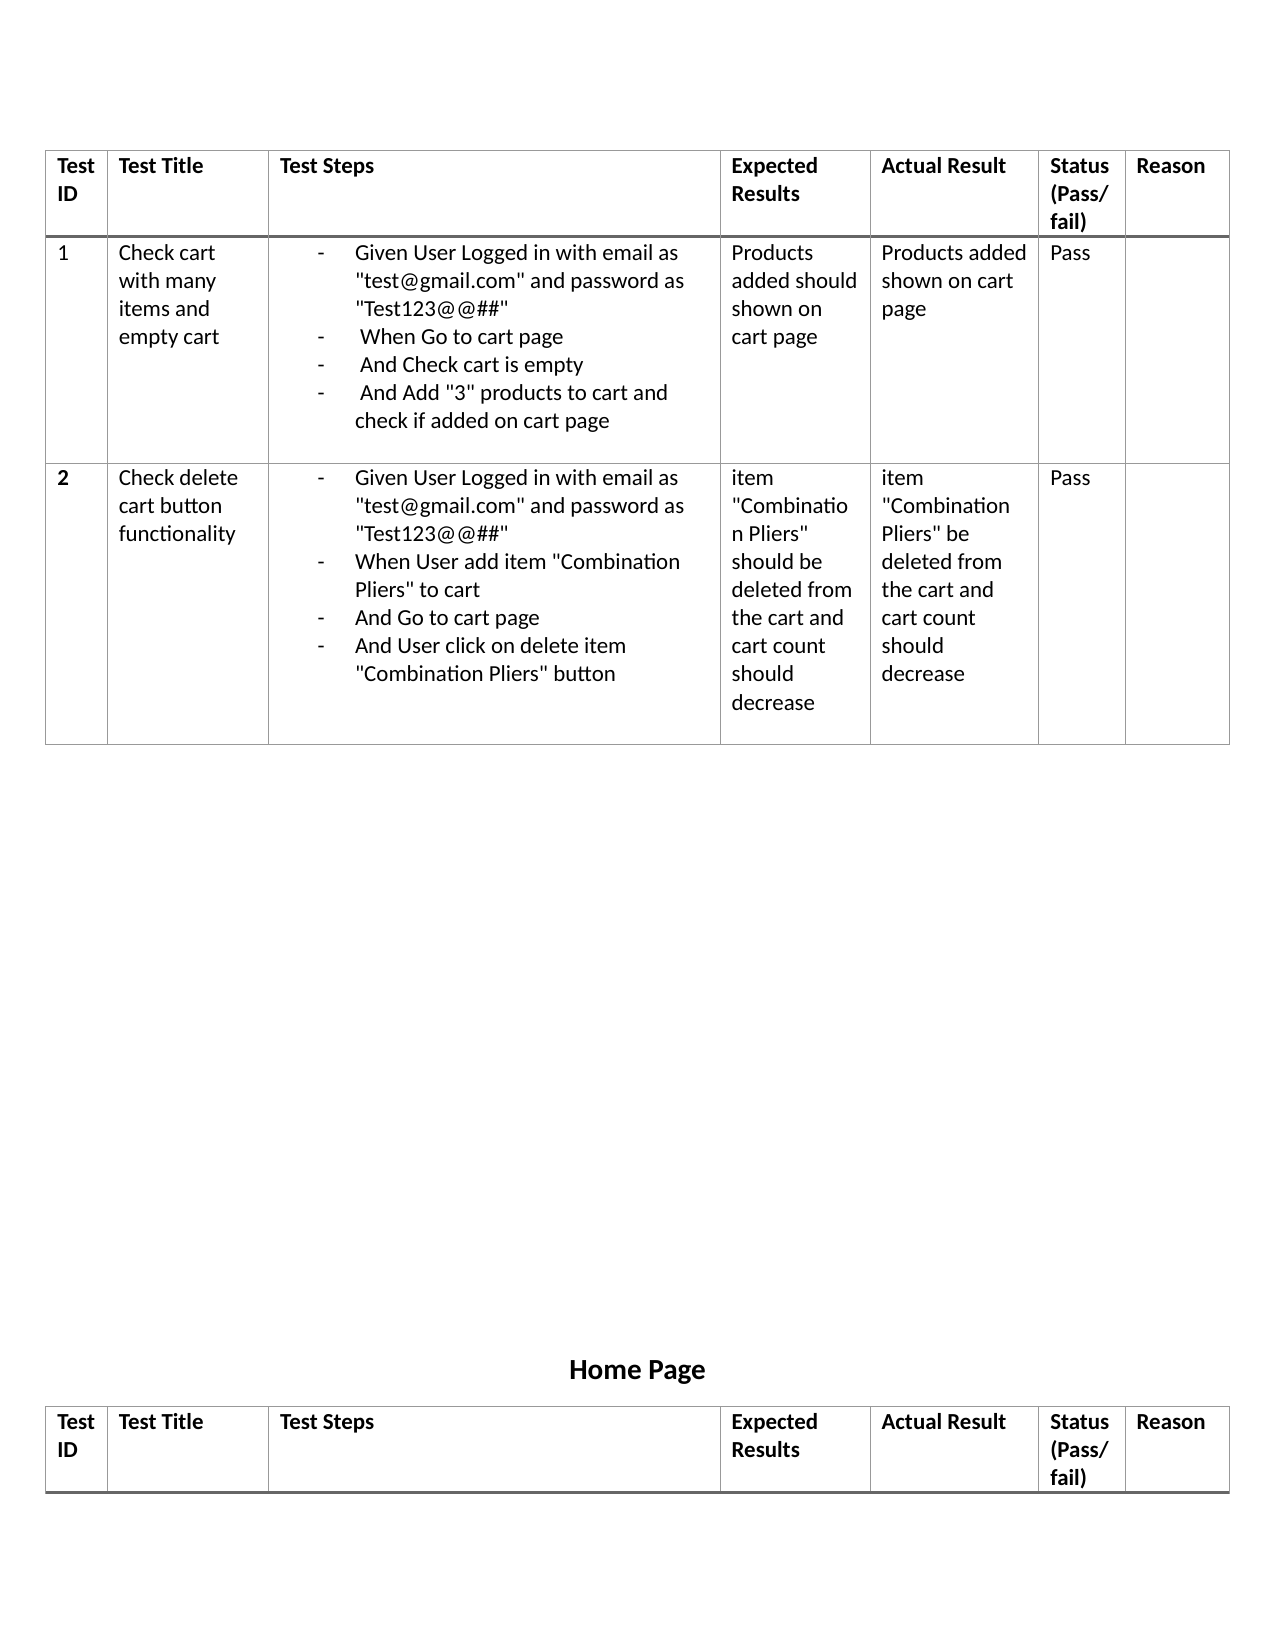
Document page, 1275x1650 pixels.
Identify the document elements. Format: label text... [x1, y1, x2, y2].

table_header Test ID [46, 1407, 107, 1491]
table_header Test ID [46, 151, 107, 235]
table_cell Products added should shown on cart page [721, 238, 870, 462]
table_cell [1126, 238, 1229, 462]
table_header Actual Result [871, 1407, 1038, 1491]
table_header Status(Pass/fail) [1039, 151, 1125, 235]
table_cell 2 [46, 464, 107, 744]
table_header Test Title [108, 151, 268, 235]
table_header Expected Results [721, 151, 870, 235]
table_header Reason [1126, 151, 1229, 235]
table_cell item "Combination Pliers" be deleted from the cart and cart count should decrease [871, 464, 1038, 744]
table_header Expected Results [721, 1407, 870, 1491]
table_cell Pass [1039, 238, 1125, 462]
text Home Page [150, 1351, 1125, 1386]
table_header Actual Result [871, 151, 1038, 235]
table_cell Check delete cart button functionality [108, 464, 268, 744]
table_header Test Steps [269, 151, 720, 235]
table_header Test Title [108, 1407, 268, 1491]
table_cell Given User Logged in with email as "test@gmail.com" and password as "Test123@@##" When User add item "Combination Pliers" to cart And Go to cart page And User click on delete item "Combination Pliers" button [269, 464, 720, 744]
table_cell Given User Logged in with email as "test@gmail.com" and password as "Test123@@##" When Go to cart page And Check cart is empty And Add "3" products to cart and check if added on cart page [269, 238, 720, 462]
table_cell Check cart with many items and empty cart [108, 238, 268, 462]
table_cell item "Combination Pliers" should be deleted from the cart and cart count should decrease [721, 464, 870, 744]
table_cell Pass [1039, 464, 1125, 744]
table_cell Products added shown on cart page [871, 238, 1038, 462]
table_cell [1126, 464, 1229, 744]
table_header Status(Pass/fail) [1039, 1407, 1125, 1491]
table_cell 1 [46, 238, 107, 462]
table_header Reason [1126, 1407, 1229, 1491]
table_header Test Steps [269, 1407, 720, 1491]
